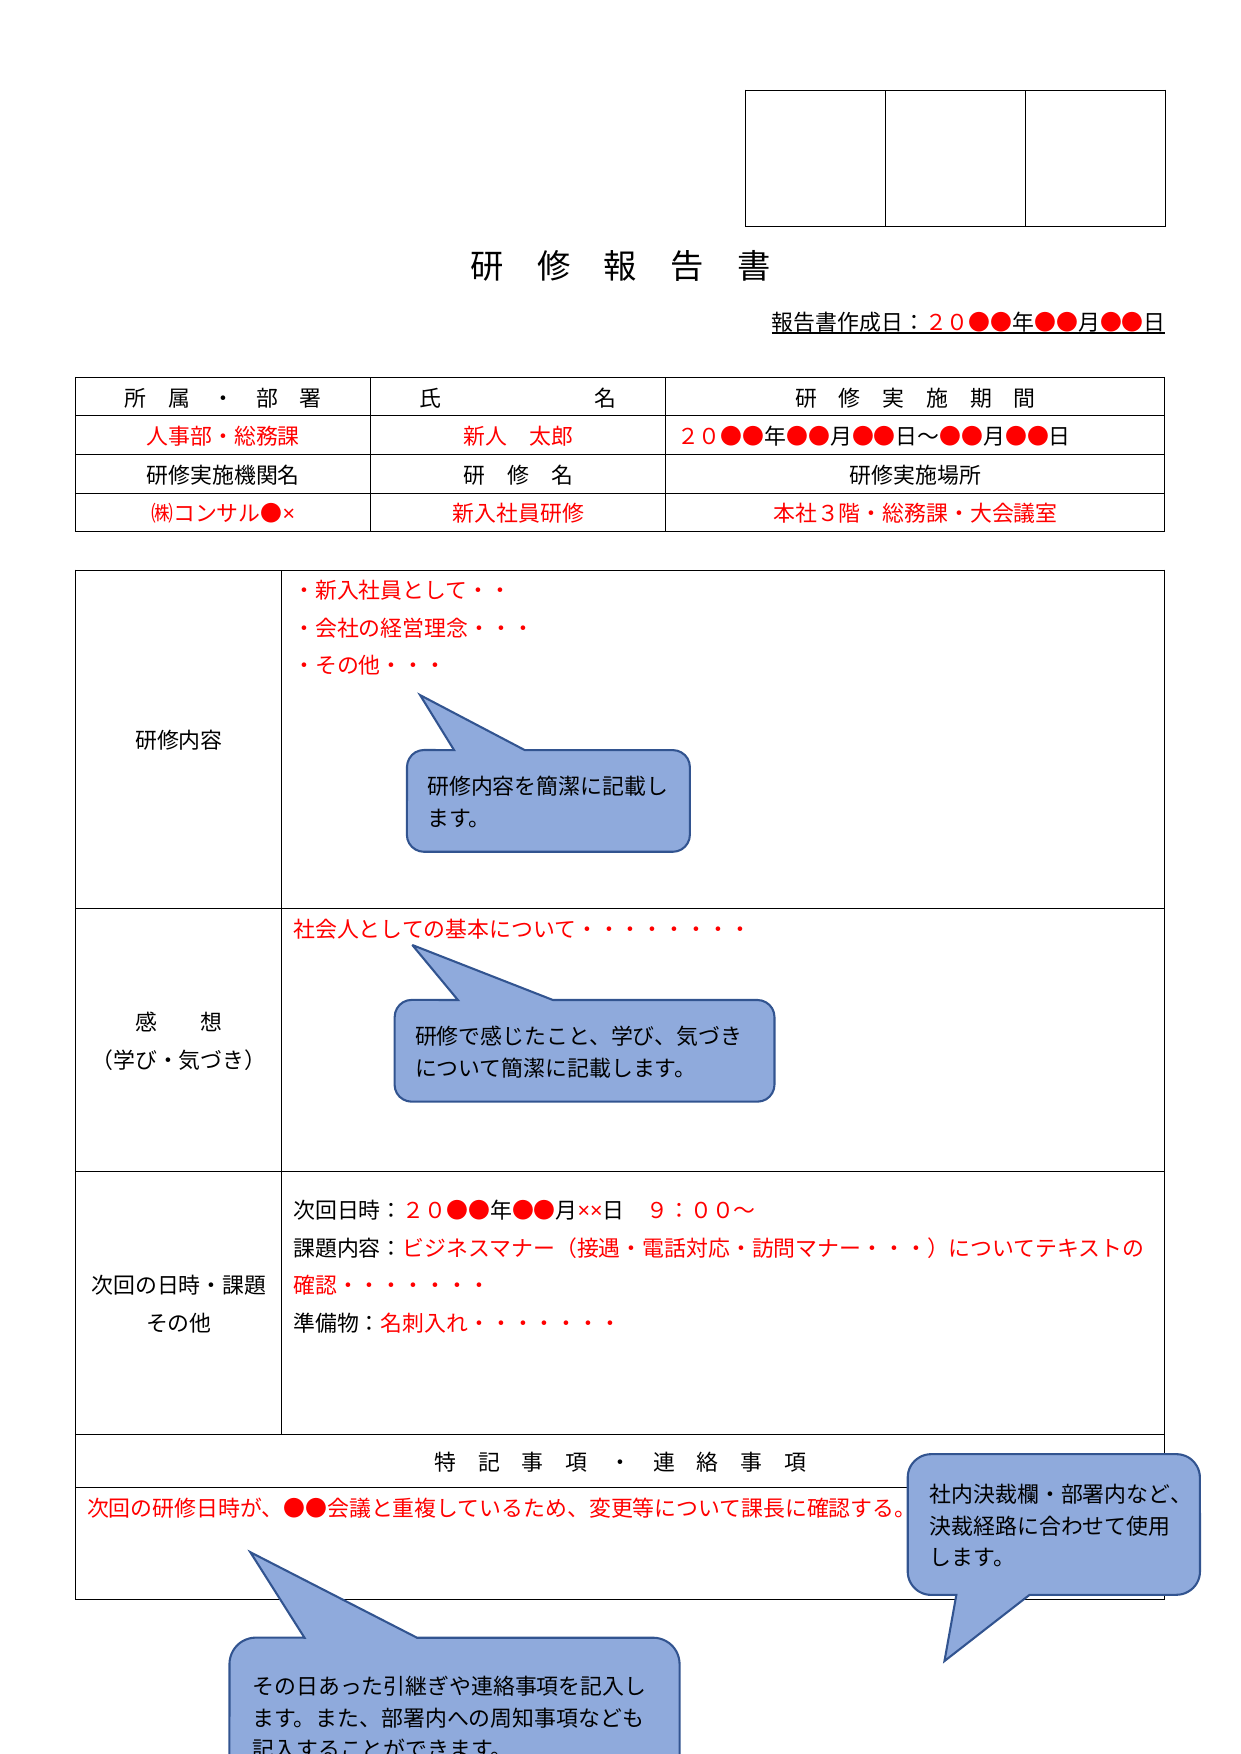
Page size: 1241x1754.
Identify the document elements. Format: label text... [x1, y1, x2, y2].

table_cell 次回の日時・課題 その他 [76, 1172, 281, 1433]
table_header ・新入社員として・・ ・会社の経営理念・・・ ・その他・・・ [282, 571, 1164, 908]
table_cell 感 想 （学び・気づき） [76, 909, 281, 1171]
table_cell 研修実施機関名 [76, 455, 370, 492]
table_cell 特 記 事 項 ・ 連 絡 事 項 [76, 1435, 1164, 1487]
table_header 氏 名 [371, 378, 665, 415]
table_cell 研修実施場所 [666, 455, 1164, 492]
table_header 研修内容 [76, 571, 281, 908]
table_cell 新人 太郎 [371, 416, 665, 454]
table_cell 人事部・総務課 [76, 416, 370, 454]
table_cell ㈱コンサル●× [76, 494, 370, 531]
table_cell 次回日時：２０●●年●●月××日 ９：００～ 課題内容：ビジネスマナー（接遇・電話対応・訪問マナー・・・）についてテキストの確認・・・・・・・ 準備物：名刺入れ・・・・・・・ [282, 1172, 1164, 1433]
table_header 研 修 実 施 期 間 [666, 378, 1164, 415]
table_cell 新入社員研修 [371, 494, 665, 531]
text 研 修 報 告 書 [75, 227, 1165, 302]
table_cell ２０●●年●●月●●日～●●月●●日 [666, 416, 1164, 454]
table_cell 社会人としての基本について・・・・・・・・ [282, 909, 1164, 1171]
table_cell 次回の研修日時が、●●会議と重複しているため、変更等について課長に確認する。 [76, 1488, 954, 1599]
table_header 所 属 ・ 部 署 [76, 378, 370, 415]
table_cell [746, 91, 885, 226]
text 報告書作成日：２０●●年●●月●●日 [75, 302, 1165, 339]
table_cell [886, 91, 1025, 226]
table_cell 本社３階・総務課・大会議室 [666, 494, 1164, 531]
table_cell 研 修 名 [371, 455, 665, 492]
table_cell [1026, 91, 1165, 226]
